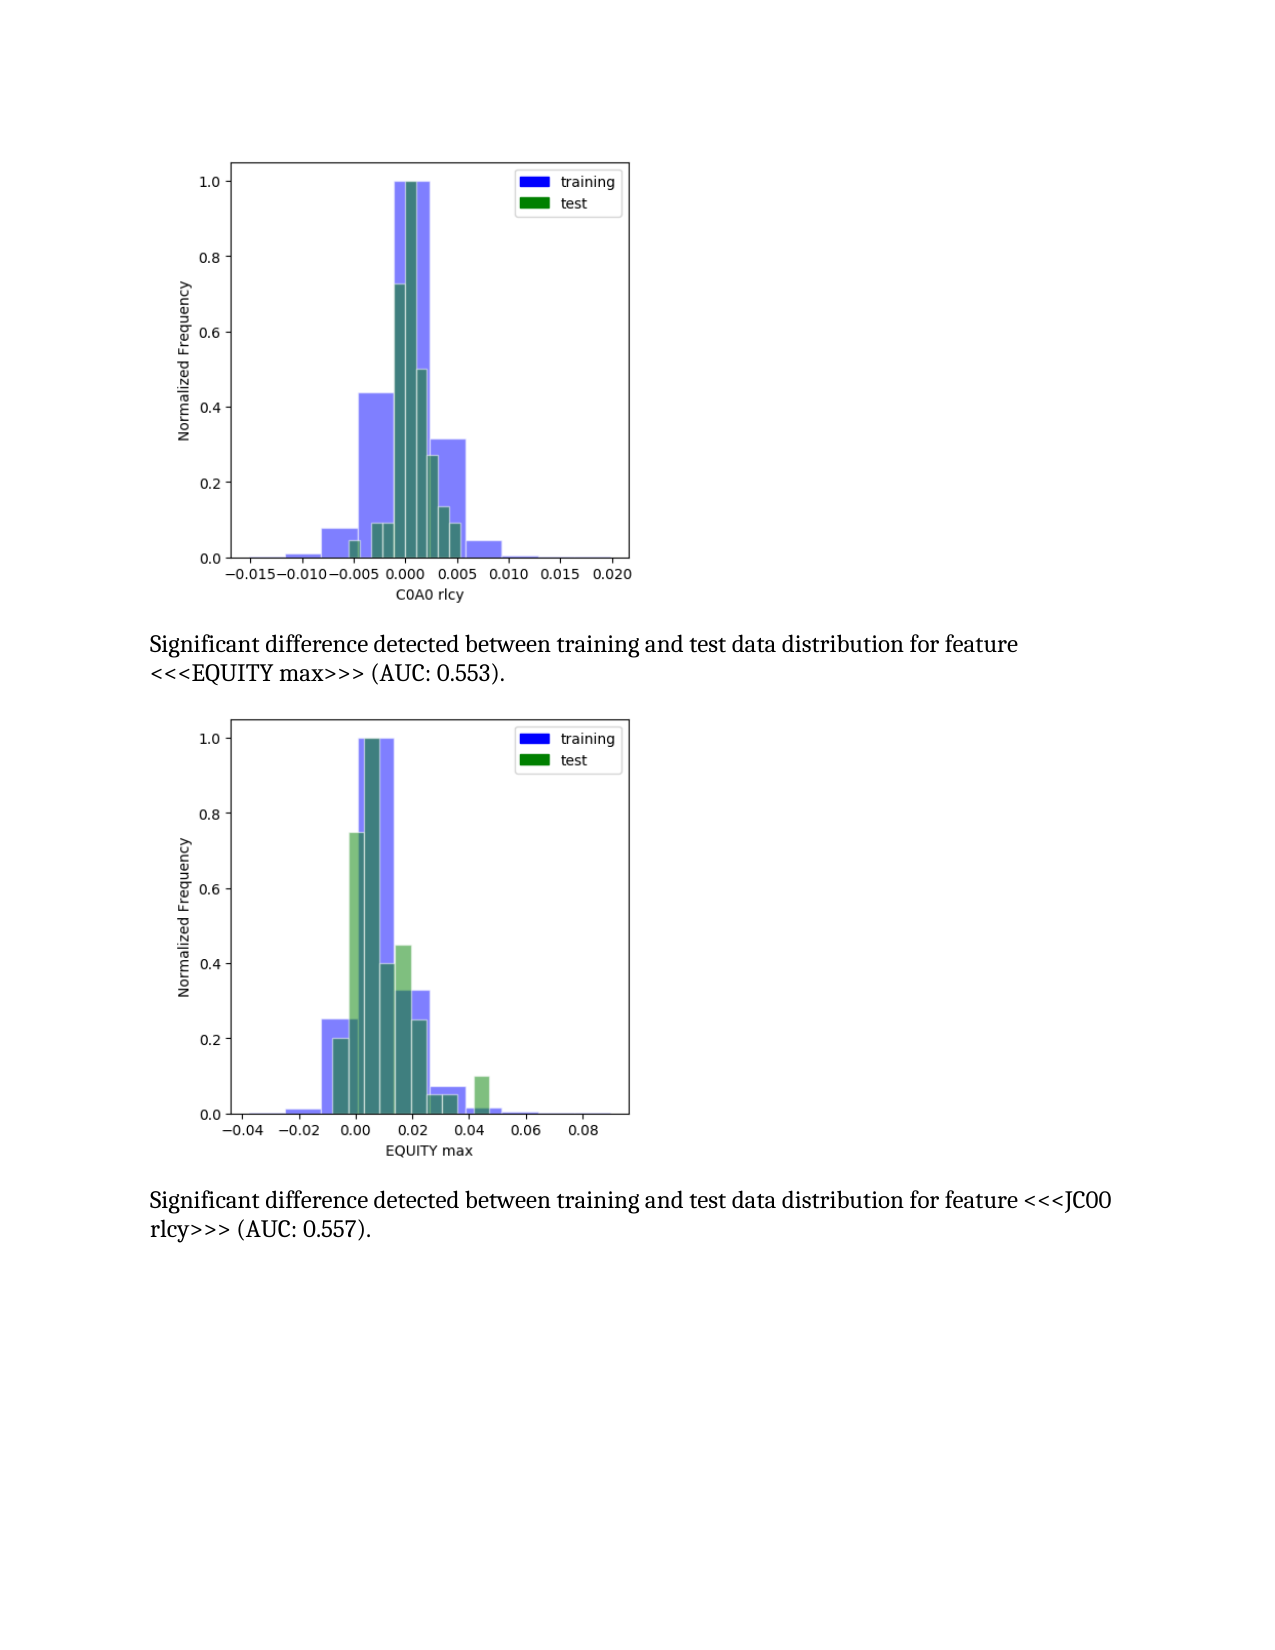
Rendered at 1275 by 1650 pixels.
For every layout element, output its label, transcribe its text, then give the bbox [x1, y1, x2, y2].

picture [168, 150, 642, 612]
picture [168, 706, 642, 1168]
list Significant difference detected between training and test data distribution for feature <<<JC00 rlcy>>> (AUC: 0.557). [150, 1186, 1125, 1244]
list Significant difference detected between training and test data distribution for feature <<<EQUITY max>>> (AUC: 0.553). [150, 630, 1125, 687]
